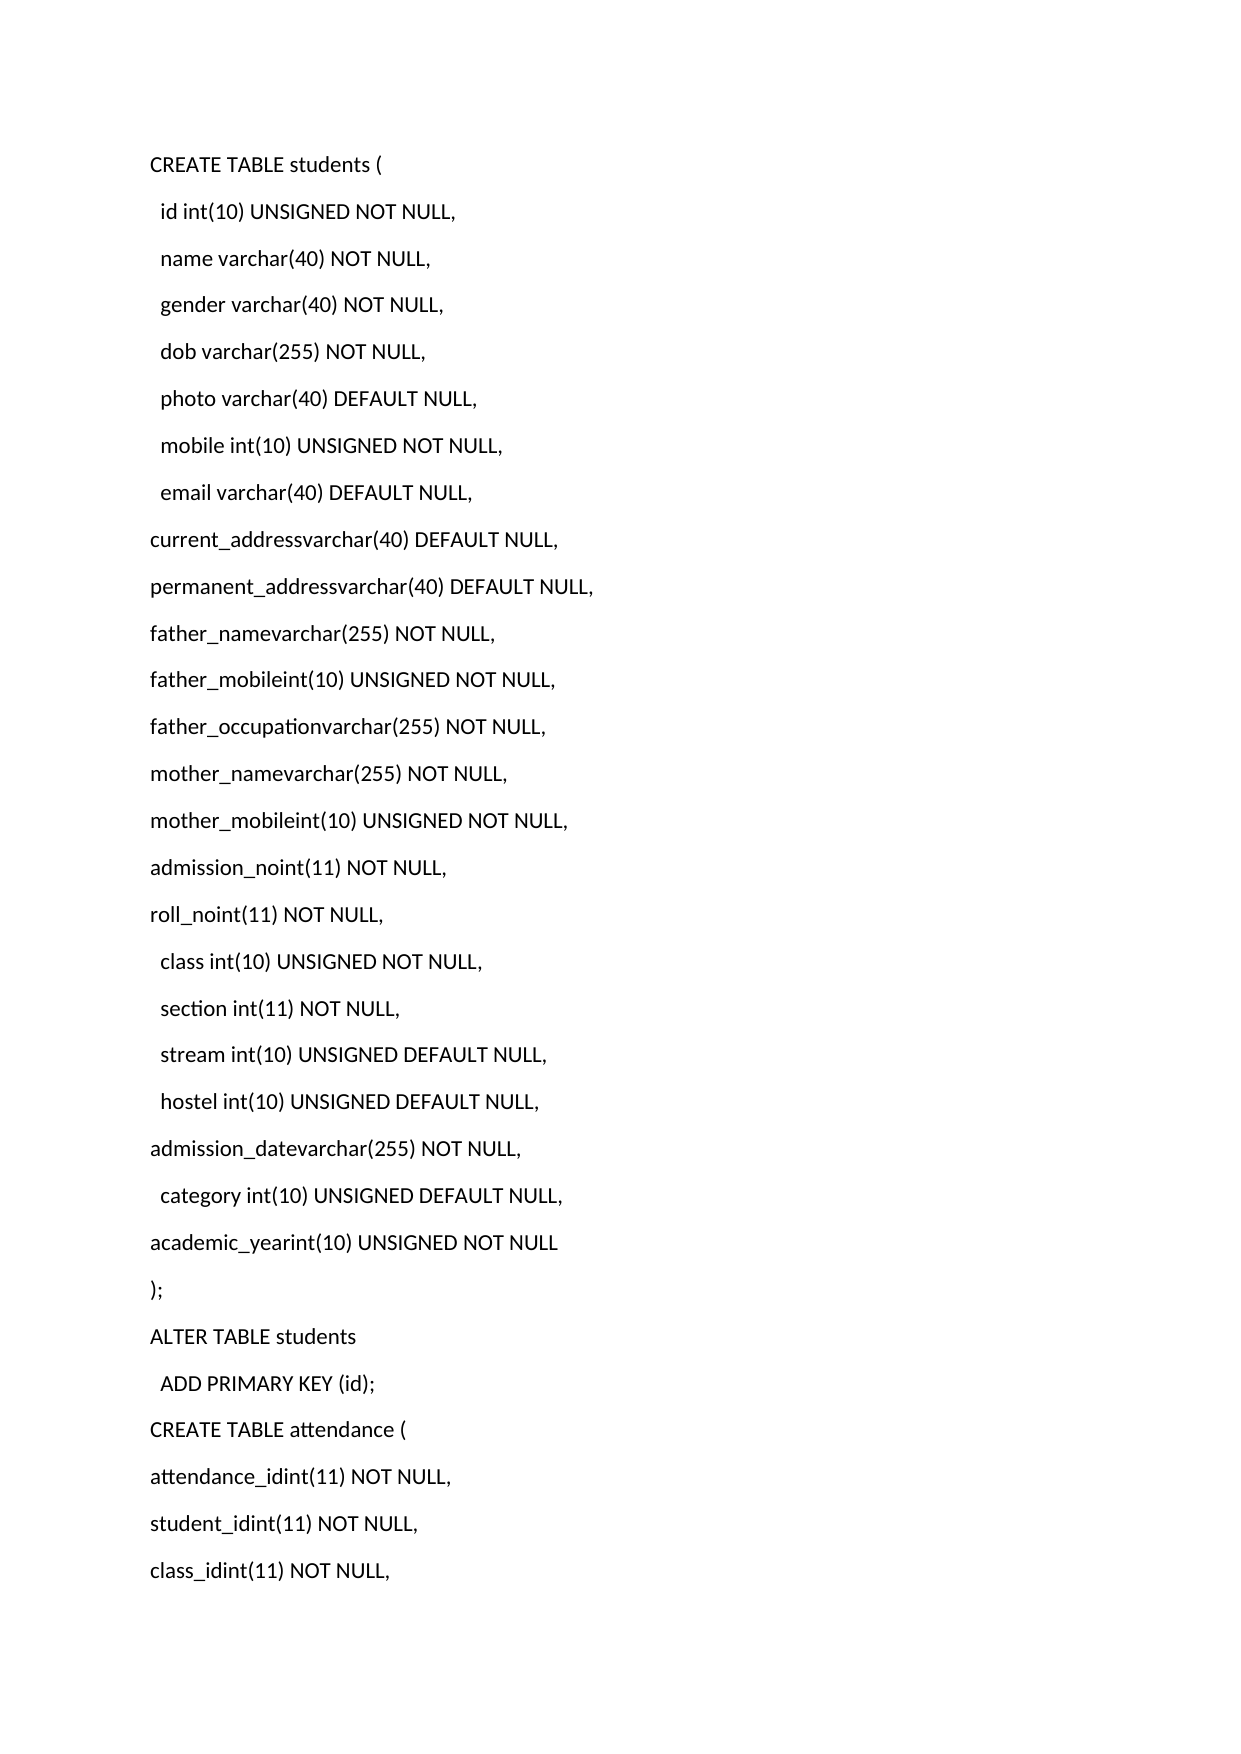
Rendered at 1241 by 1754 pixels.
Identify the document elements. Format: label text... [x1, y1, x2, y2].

text admission_datevarchar(255) NOT NULL, [150, 1134, 1090, 1162]
text mother_mobileint(10) UNSIGNED NOT NULL, [150, 806, 1090, 834]
text roll_noint(11) NOT NULL, [150, 900, 1090, 928]
text ALTER TABLE students [150, 1322, 1090, 1350]
text hostel int(10) UNSIGNED DEFAULT NULL, [150, 1087, 1090, 1116]
text ); [150, 1275, 1090, 1303]
text father_mobileint(10) UNSIGNED NOT NULL, [150, 666, 1090, 694]
text father_namevarchar(255) NOT NULL, [150, 619, 1090, 647]
text stream int(10) UNSIGNED DEFAULT NULL, [150, 1041, 1090, 1069]
text father_occupationvarchar(255) NOT NULL, [150, 712, 1090, 741]
text admission_noint(11) NOT NULL, [150, 853, 1090, 881]
text email varchar(40) DEFAULT NULL, [150, 478, 1090, 506]
text mother_namevarchar(255) NOT NULL, [150, 759, 1090, 787]
text gender varchar(40) NOT NULL, [150, 291, 1090, 319]
text class int(10) UNSIGNED NOT NULL, [150, 947, 1090, 975]
text id int(10) UNSIGNED NOT NULL, [150, 197, 1090, 225]
text class_idint(11) NOT NULL, [150, 1556, 1090, 1584]
text section int(11) NOT NULL, [150, 994, 1090, 1022]
text CREATE TABLE students ( [150, 150, 1090, 178]
text name varchar(40) NOT NULL, [150, 244, 1090, 272]
text student_idint(11) NOT NULL, [150, 1509, 1090, 1537]
text attendance_idint(11) NOT NULL, [150, 1462, 1090, 1491]
text permanent_addressvarchar(40) DEFAULT NULL, [150, 572, 1090, 600]
text photo varchar(40) DEFAULT NULL, [150, 384, 1090, 412]
text category int(10) UNSIGNED DEFAULT NULL, [150, 1181, 1090, 1209]
text dob varchar(255) NOT NULL, [150, 337, 1090, 366]
text CREATE TABLE attendance ( [150, 1416, 1090, 1444]
text mobile int(10) UNSIGNED NOT NULL, [150, 431, 1090, 459]
text current_addressvarchar(40) DEFAULT NULL, [150, 525, 1090, 553]
text ADD PRIMARY KEY (id); [150, 1369, 1090, 1397]
text academic_yearint(10) UNSIGNED NOT NULL [150, 1228, 1090, 1256]
